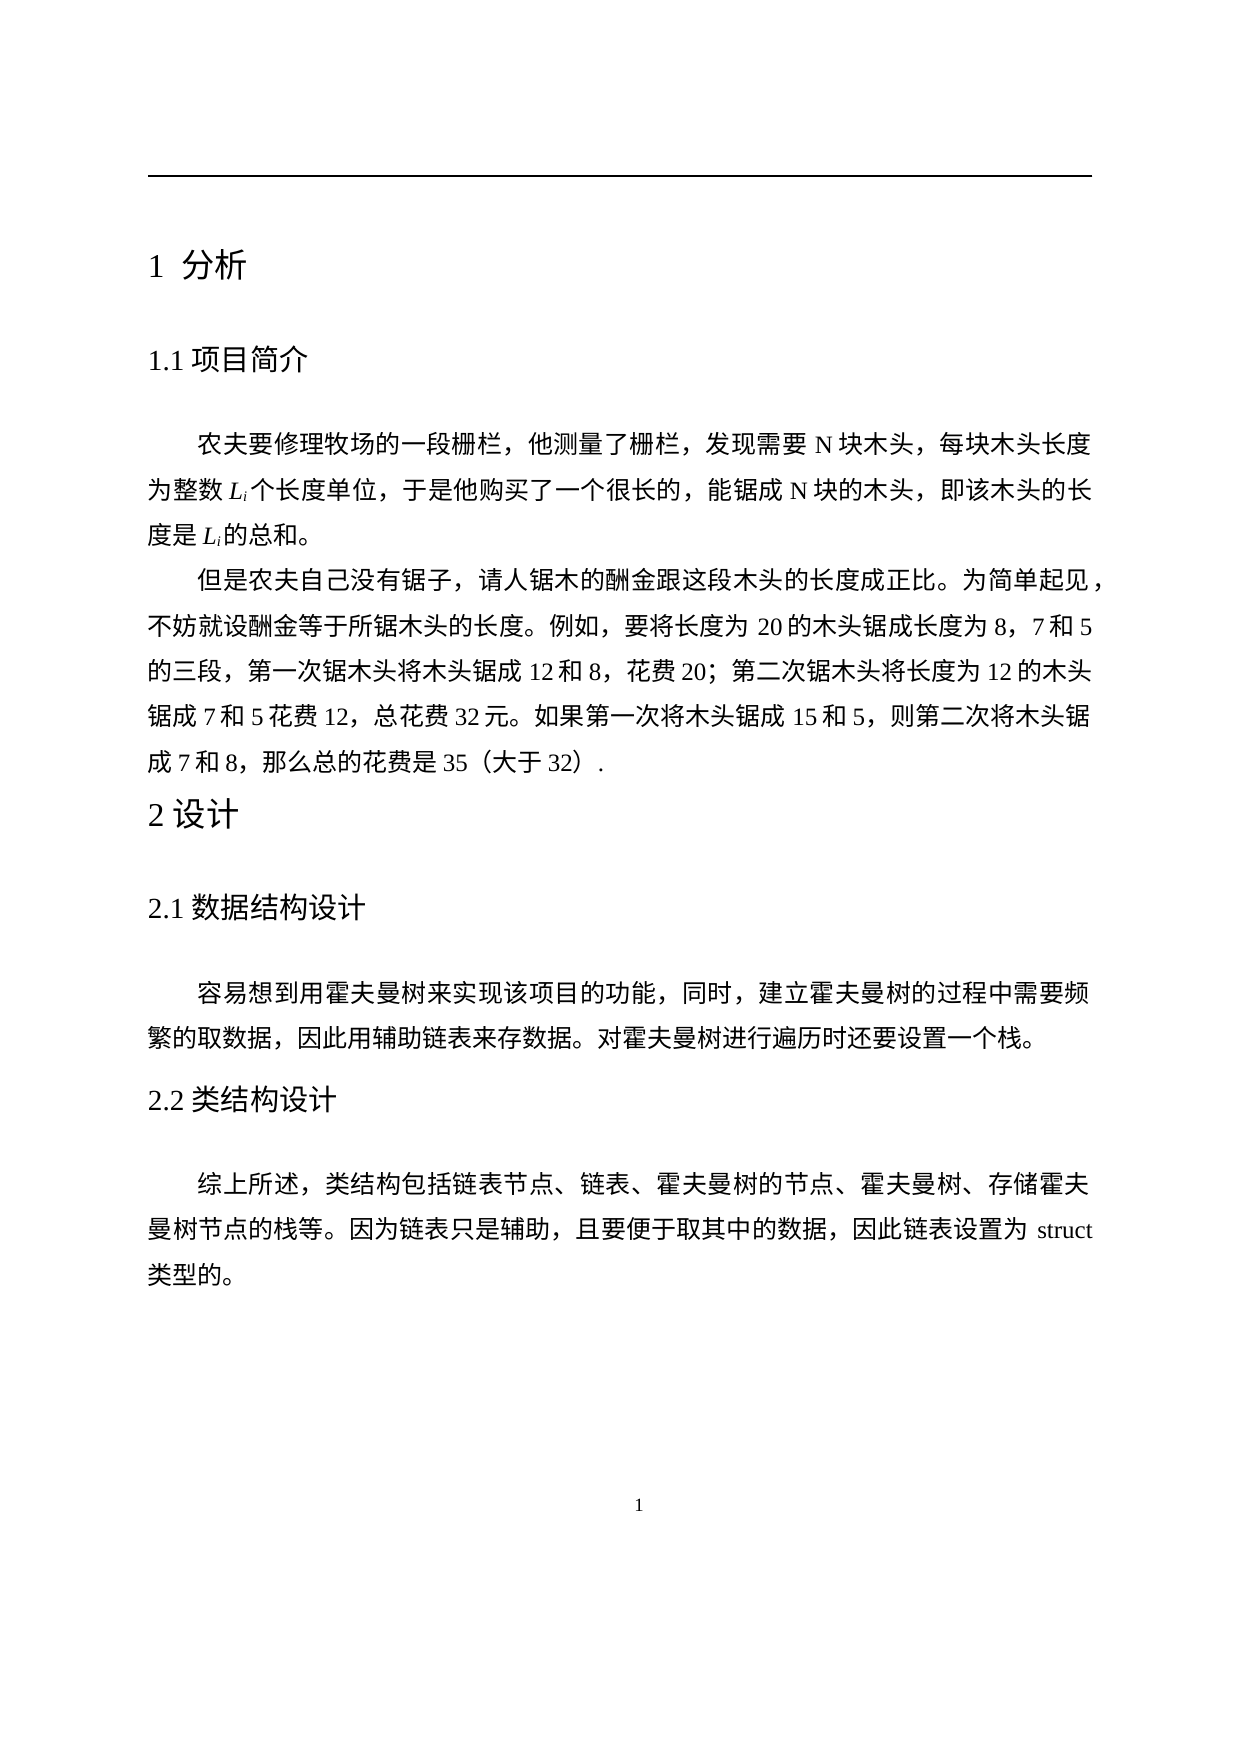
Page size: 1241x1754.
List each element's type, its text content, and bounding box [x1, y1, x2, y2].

subtitle 2.1 数据结构设计 [148, 884, 1092, 927]
subtitle 2.2 类结构设计 [148, 1076, 1092, 1118]
text 容易想到用霍夫曼树来实现该项目的功能，同时，建立霍夫曼树的过程中需要频繁的取数据，因此用辅助链表来存数据。对霍夫曼树进行遍历时还要设置一个栈。 [148, 973, 1092, 1054]
subtitle 1 分析 [148, 239, 1092, 287]
text 但是农夫自己没有锯子，请人锯木的酬金跟这段木头的长度成正比。为简单起见，不妨就设酬金等于所锯木头的长度。例如，要将长度为20的木头锯成长度为8，7和5的三段，第一次锯木头将木头锯成12和8，花费20；第二次锯木头将长度为12的木头锯成7和5花费12，总花费32元。如果第一次将木头锯成15和5，则第二次将木头锯成7和8，那么总的花费是35（大于32）. [148, 561, 1092, 778]
subtitle 2 设计 [148, 787, 1092, 836]
text 农夫要修理牧场的一段栅栏，他测量了栅栏，发现需要N块木头，每块木头长度为整数Li个长度单位，于是他购买了一个很长的，能锯成N块的木头，即该木头的长度是Li的总和。 [148, 425, 1092, 552]
subtitle 1.1 项目简介 [148, 336, 1092, 379]
text 综上所述，类结构包括链表节点、链表、霍夫曼树的节点、霍夫曼树、存储霍夫曼树节点的栈等。因为链表只是辅助，且要便于取其中的数据，因此链表设置为struct类型的。 [148, 1164, 1092, 1291]
